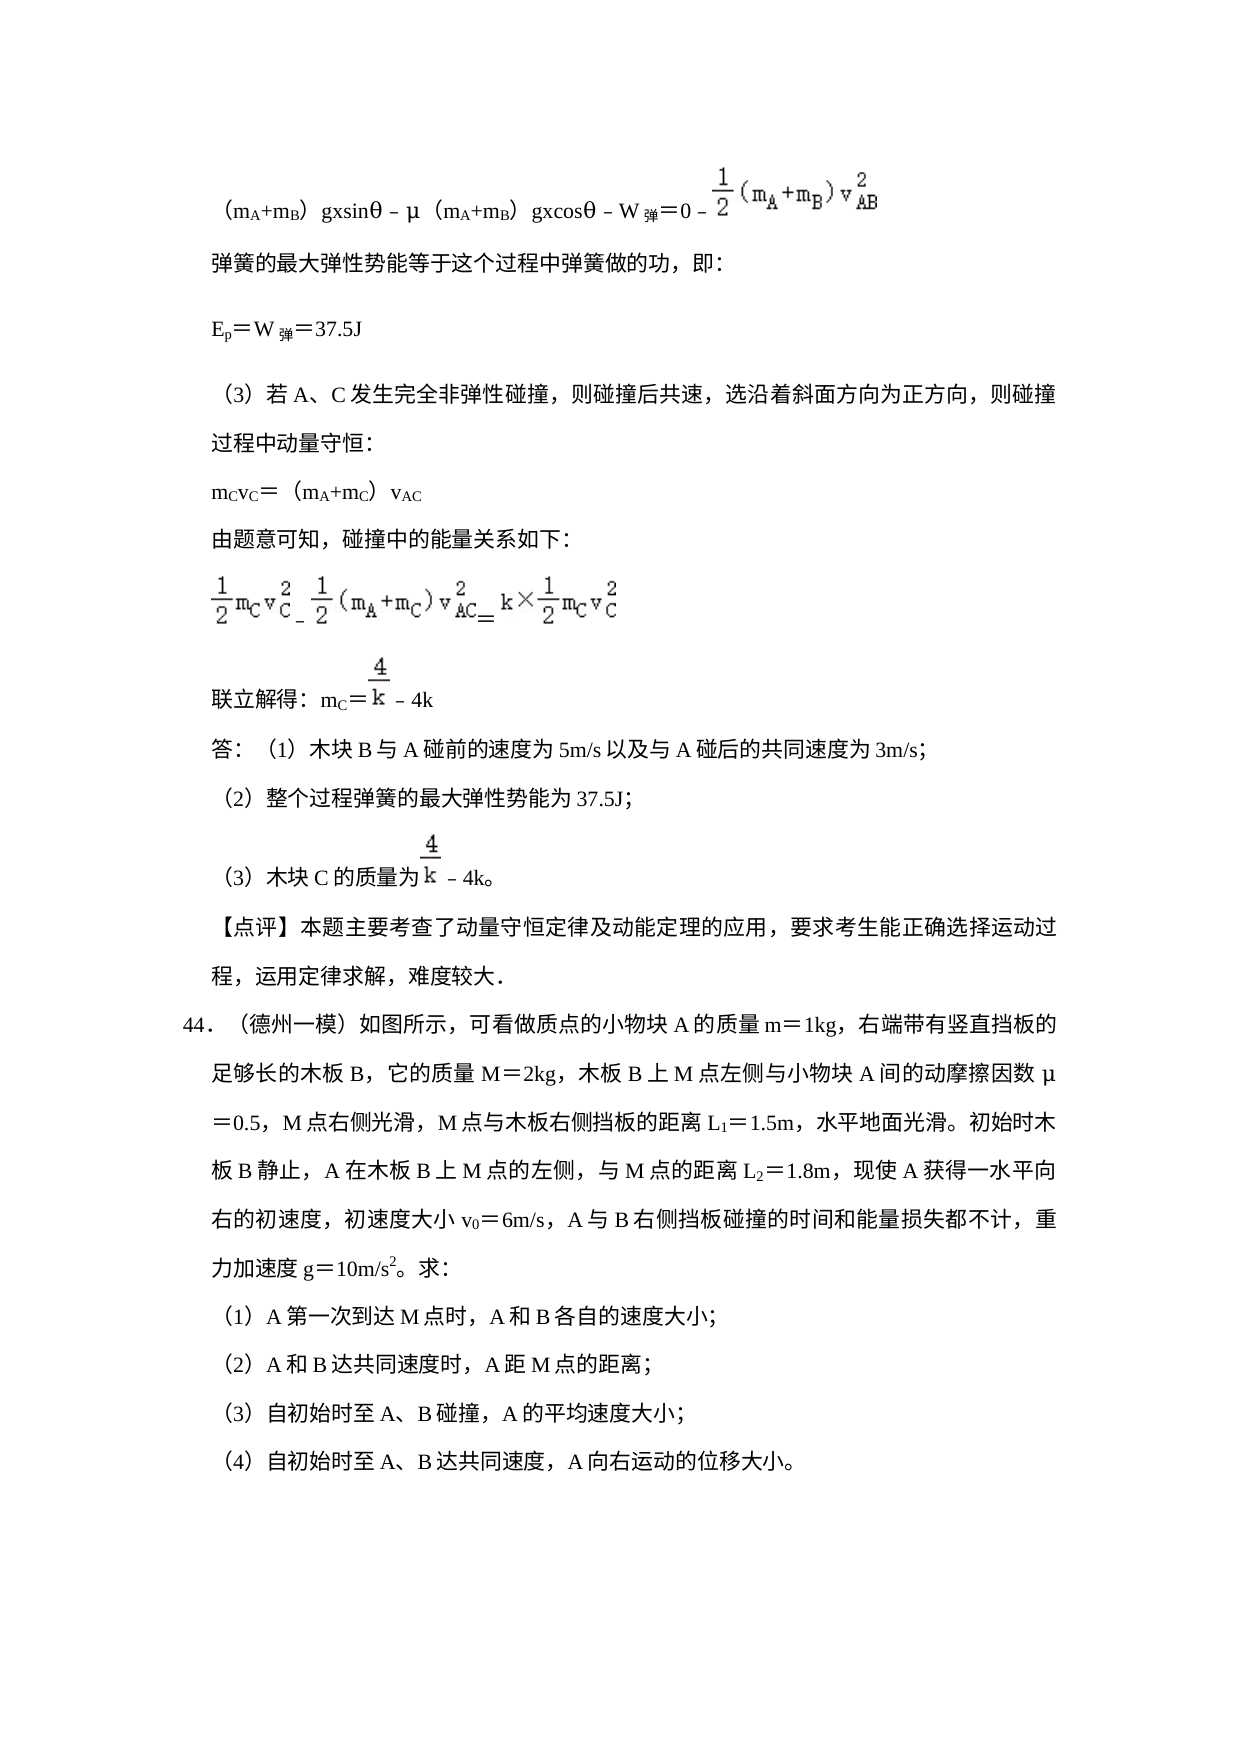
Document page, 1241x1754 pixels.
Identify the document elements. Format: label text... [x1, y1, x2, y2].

text 答：（1）木块B与A碰前的速度为5m/s以及与A碰后的共同速度为3m/s； [211, 732, 1058, 764]
picture [712, 163, 877, 219]
picture [497, 572, 616, 627]
text mCvC＝（mA+mC）vAC [211, 474, 1058, 506]
text （2）A和B达共同速度时，A距M点的距离； [211, 1347, 1058, 1379]
text （1）A第一次到达M点时，A和B各自的速度大小； [211, 1299, 1058, 1331]
text （mA+mB）gxsinθ﹣μ（mA+mB）gxcosθ﹣W弹＝0﹣ [211, 162, 1058, 227]
text （3）木块C的质量为﹣4k。 [211, 829, 1058, 894]
text 联立解得：mC＝﹣4k [211, 651, 1058, 716]
text Ep＝W弹＝37.5J [211, 293, 1058, 358]
text （3）自初始时至A、B碰撞，A的平均速度大小； [211, 1395, 1058, 1428]
text 44．（德州一模）如图所示，可看做质点的小物块A的质量m＝1kg，右端带有竖直挡板的足够长的木板B，它的质量M＝2kg，木板B上M点左侧与小物块A间的动摩擦因数μ＝0.5，M点右侧光滑，M点与木板右侧挡板的距离L1＝1.5m，水平地面光滑。初始时木板B静止，A在木板B上M点的左侧，与M点的距离L2＝1.8m，现使A获得一水平向右的初速度，初速度大小v0＝6m/s，A与B右侧挡板碰撞的时间和能量损失都不计，重力加速度g＝10m/s2。求： [183, 1007, 1058, 1283]
text （2）整个过程弹簧的最大弹性势能为37.5J； [211, 780, 1058, 813]
picture [420, 830, 441, 886]
text 由题意可知，碰撞中的能量关系如下： [211, 522, 1058, 554]
text 【点评】本题主要考查了动量守恒定律及动能定理的应用，要求考生能正确选择运动过程，运用定律求解，难度较大． [211, 909, 1058, 991]
picture [211, 572, 290, 627]
picture [311, 572, 476, 627]
text 弹簧的最大弹性势能等于这个过程中弹簧做的功，即： [211, 245, 1058, 278]
text （4）自初始时至A、B达共同速度，A向右运动的位移大小。 [211, 1444, 1058, 1476]
picture [368, 653, 390, 708]
text （3）若A、C发生完全非弹性碰撞，则碰撞后共速，选沿着斜面方向为正方向，则碰撞过程中动量守恒： [211, 377, 1058, 458]
